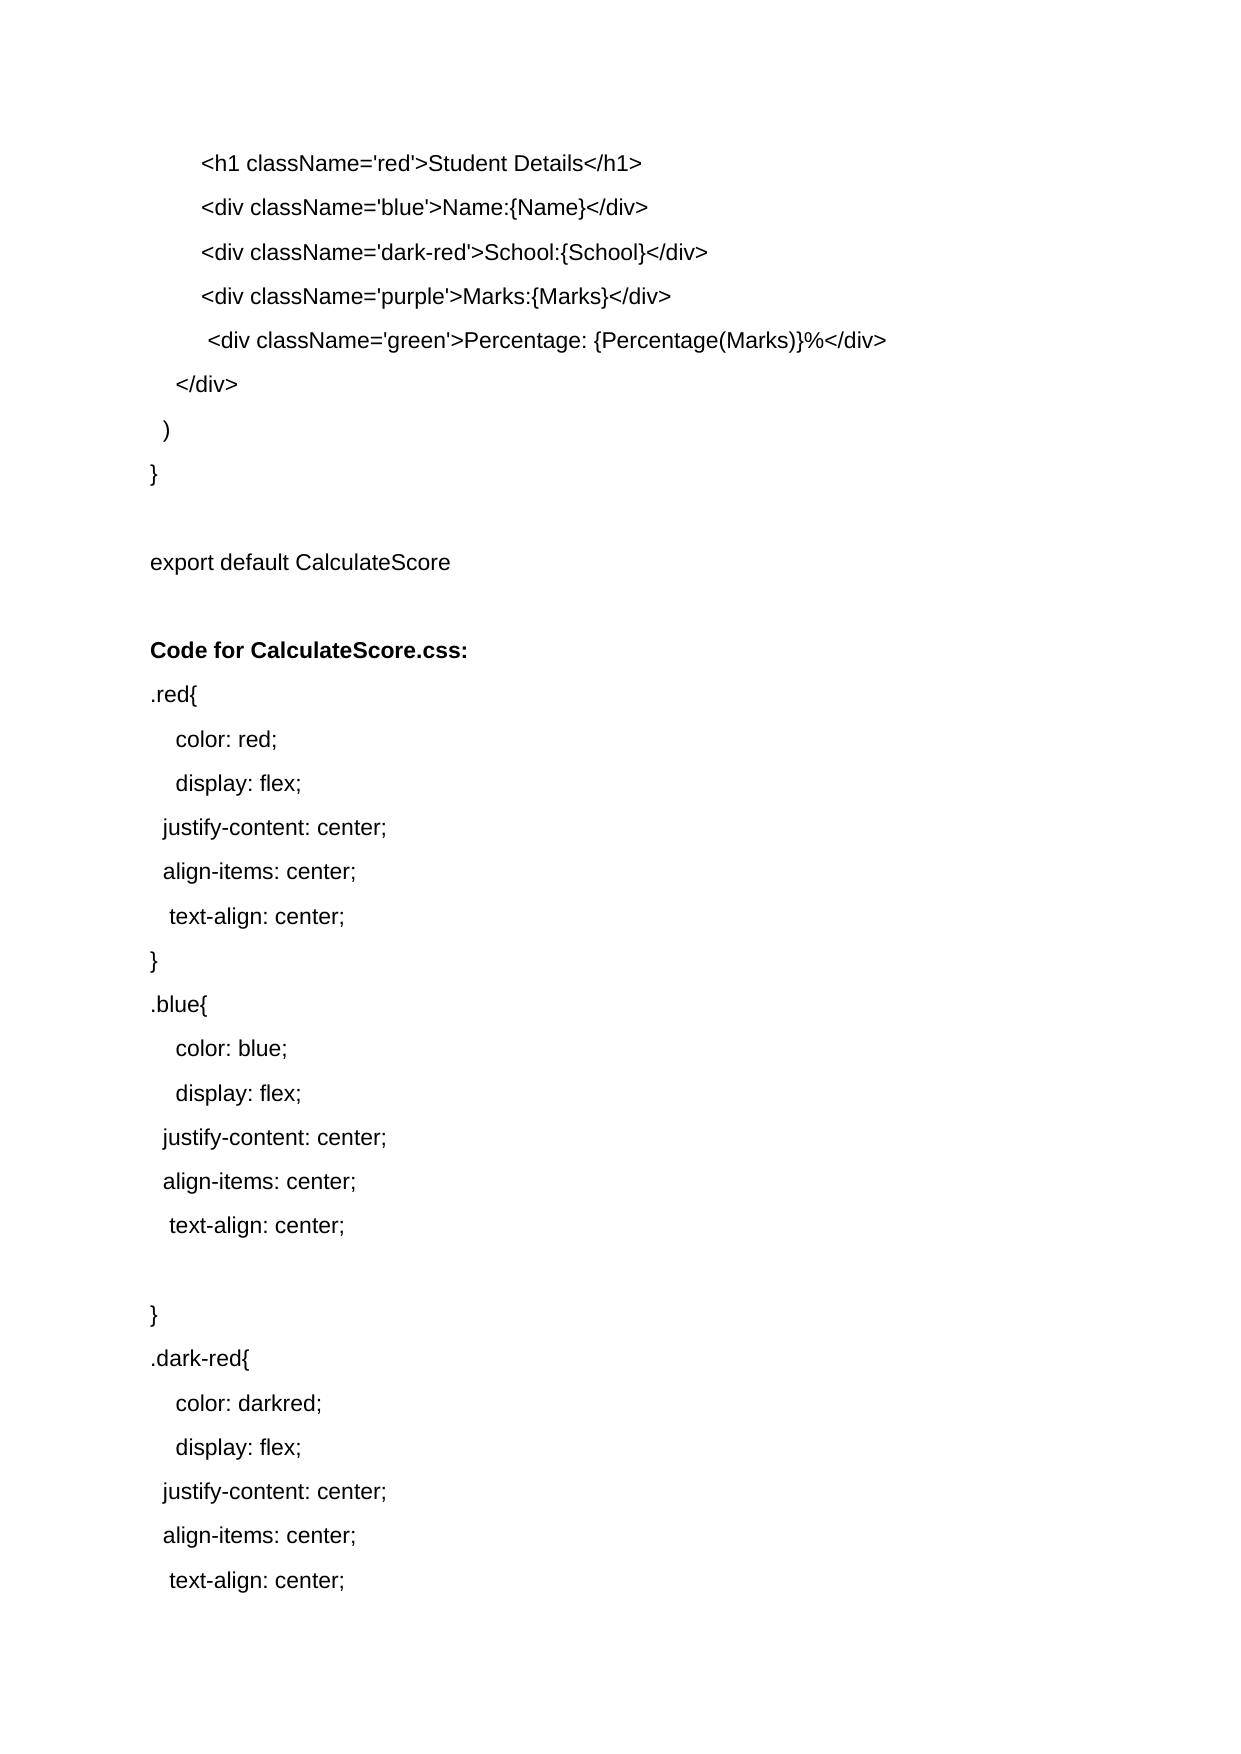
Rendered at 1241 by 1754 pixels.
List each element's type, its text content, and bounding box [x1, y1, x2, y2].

text color: red; [150, 726, 1090, 752]
text ) [150, 416, 1090, 442]
text export default CalculateScore [150, 548, 1090, 575]
text display: flex; [150, 1434, 1090, 1460]
text </div> [150, 371, 1090, 398]
text color: blue; [150, 1035, 1090, 1062]
text .red{ [150, 681, 1090, 708]
text justify-content: center; [150, 1478, 1090, 1504]
text text-align: center; [150, 1567, 1090, 1593]
text text-align: center; [150, 1212, 1090, 1239]
text display: flex; [150, 1080, 1090, 1106]
text justify-content: center; [150, 814, 1090, 840]
text .blue{ [150, 991, 1090, 1017]
text align-items: center; [150, 1168, 1090, 1194]
text text-align: center; [150, 903, 1090, 929]
text <div className='green'>Percentage: {Percentage(Marks)}%</div> [150, 327, 1090, 353]
text } [150, 947, 1090, 973]
text <div className='blue'>Name:{Name}</div> [150, 194, 1090, 221]
text display: flex; [150, 770, 1090, 796]
text <div className='purple'>Marks:{Marks}</div> [150, 283, 1090, 309]
text .dark-red{ [150, 1345, 1090, 1372]
text align-items: center; [150, 1522, 1090, 1549]
text justify-content: center; [150, 1124, 1090, 1150]
text align-items: center; [150, 858, 1090, 885]
text color: darkred; [150, 1389, 1090, 1416]
text <h1 className='red'>Student Details</h1> [150, 150, 1090, 176]
text } [150, 460, 1090, 486]
text } [150, 1301, 1090, 1327]
text <div className='dark-red'>School:{School}</div> [150, 238, 1090, 265]
text Code for CalculateScore.css: [150, 637, 1090, 663]
